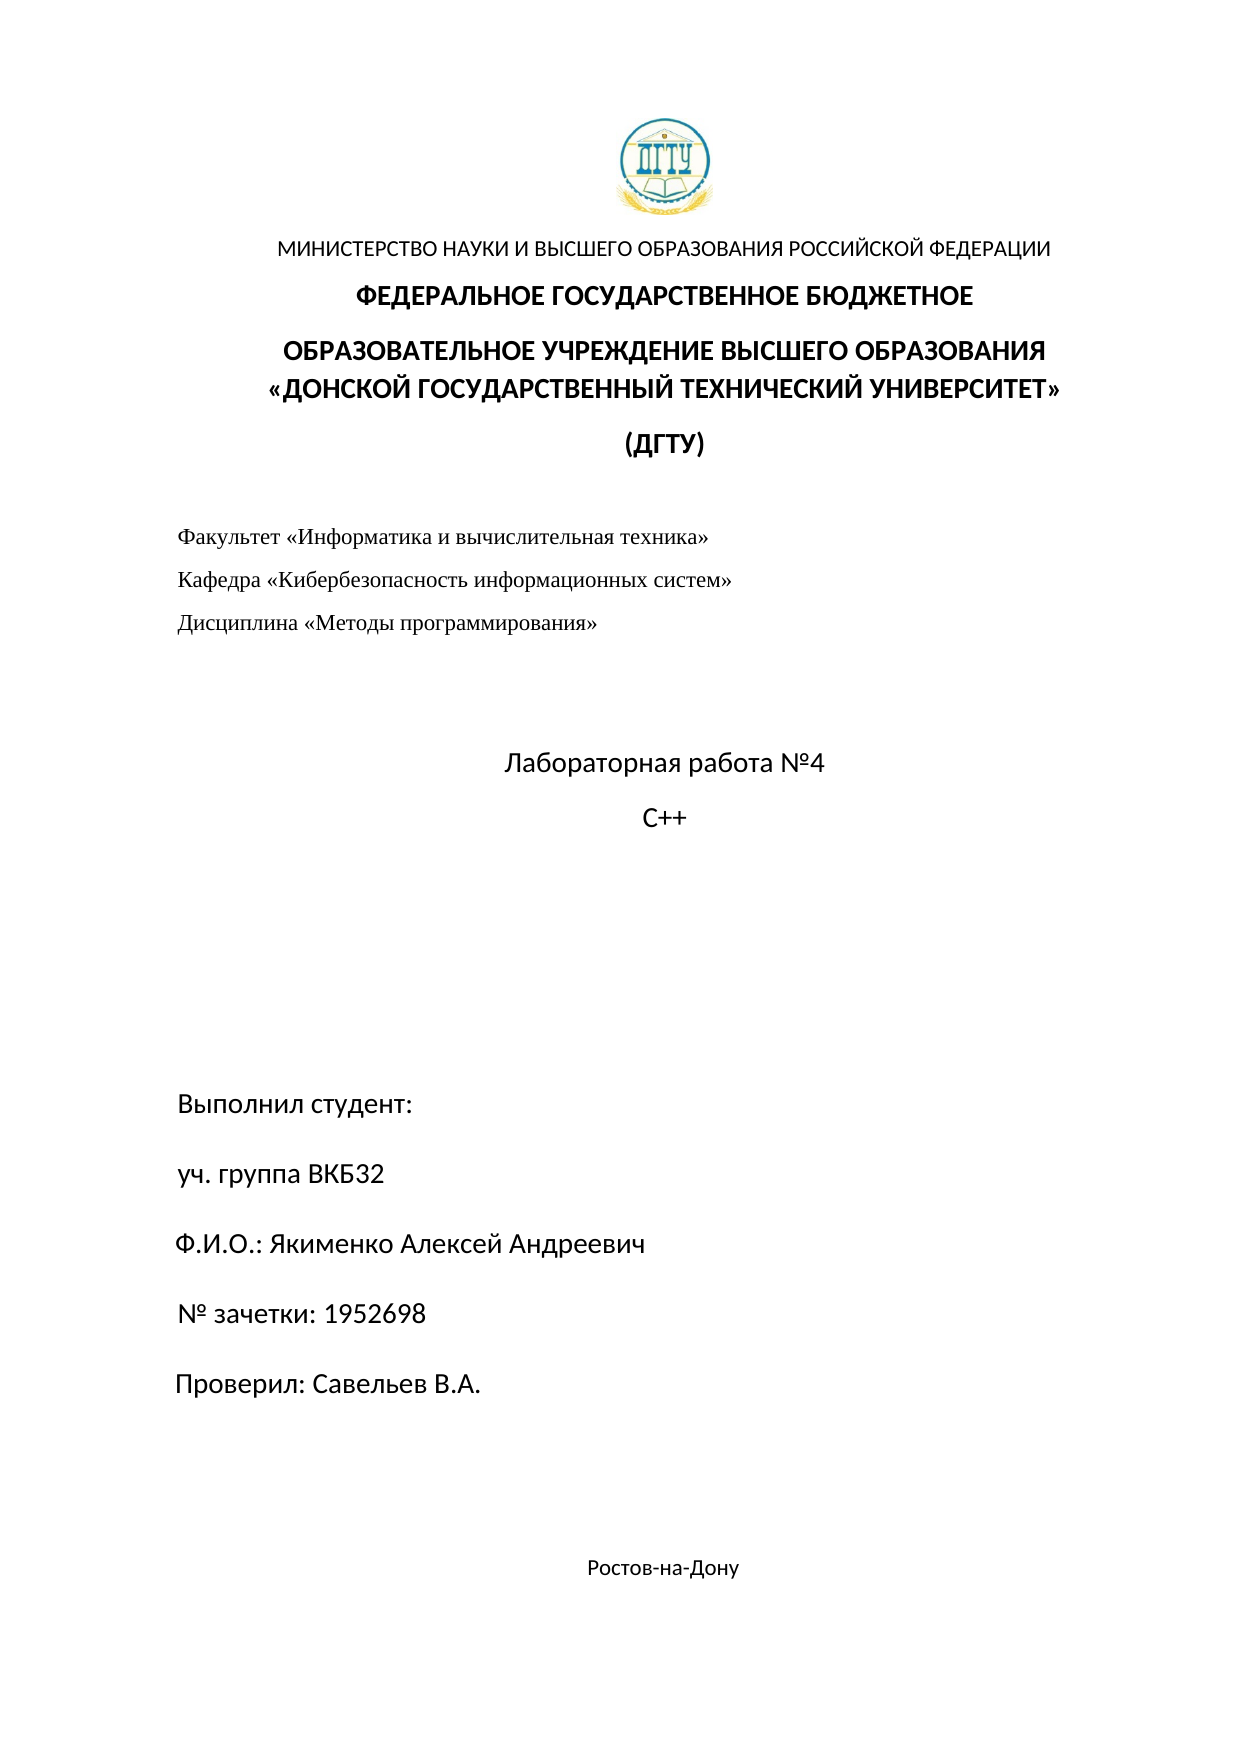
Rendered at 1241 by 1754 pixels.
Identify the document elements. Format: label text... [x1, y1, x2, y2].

text Лабораторная работа №4 [177, 744, 1152, 779]
text Кафедра «Кибербезопасность информационных систем» [177, 566, 1152, 593]
text № зачетки: 1952698 [177, 1296, 1152, 1331]
text Ф.И.О.: Якименко Алексей Андреевич [175, 1225, 1152, 1261]
text ФЕДЕРАЛЬНОЕ ГОСУДАРСТВЕННОЕ БЮДЖЕТНОЕ [177, 277, 1152, 312]
text МИНИСТЕРСТВО НАУКИ И ВЫСШЕГО ОБРАЗОВАНИЯ РОССИЙСКОЙ ФЕДЕРАЦИИ [177, 234, 1152, 262]
text ОБРАЗОВАТЕЛЬНОЕ УЧРЕЖДЕНИЕ ВЫСШЕГО ОБРАЗОВАНИЯ «ДОНСКОЙ ГОСУДАРСТВЕННЫЙ ТЕХНИЧЕСКИЙ УНИВЕРСИТЕТ» [177, 332, 1152, 406]
picture [616, 118, 713, 215]
text уч. группа ВКБ32 [177, 1155, 1152, 1191]
text Факультет «Информатика и вычислительная техника» [177, 523, 1152, 550]
text Выполнил студент: [177, 1085, 1152, 1121]
text C++ [177, 799, 1152, 835]
text Ростов-на-Дону [175, 1553, 1152, 1581]
text Дисциплина «Методы программирования» [177, 609, 1152, 636]
text (ДГТУ) [177, 425, 1152, 461]
text Проверил: Савельев В.А. [175, 1366, 1152, 1401]
